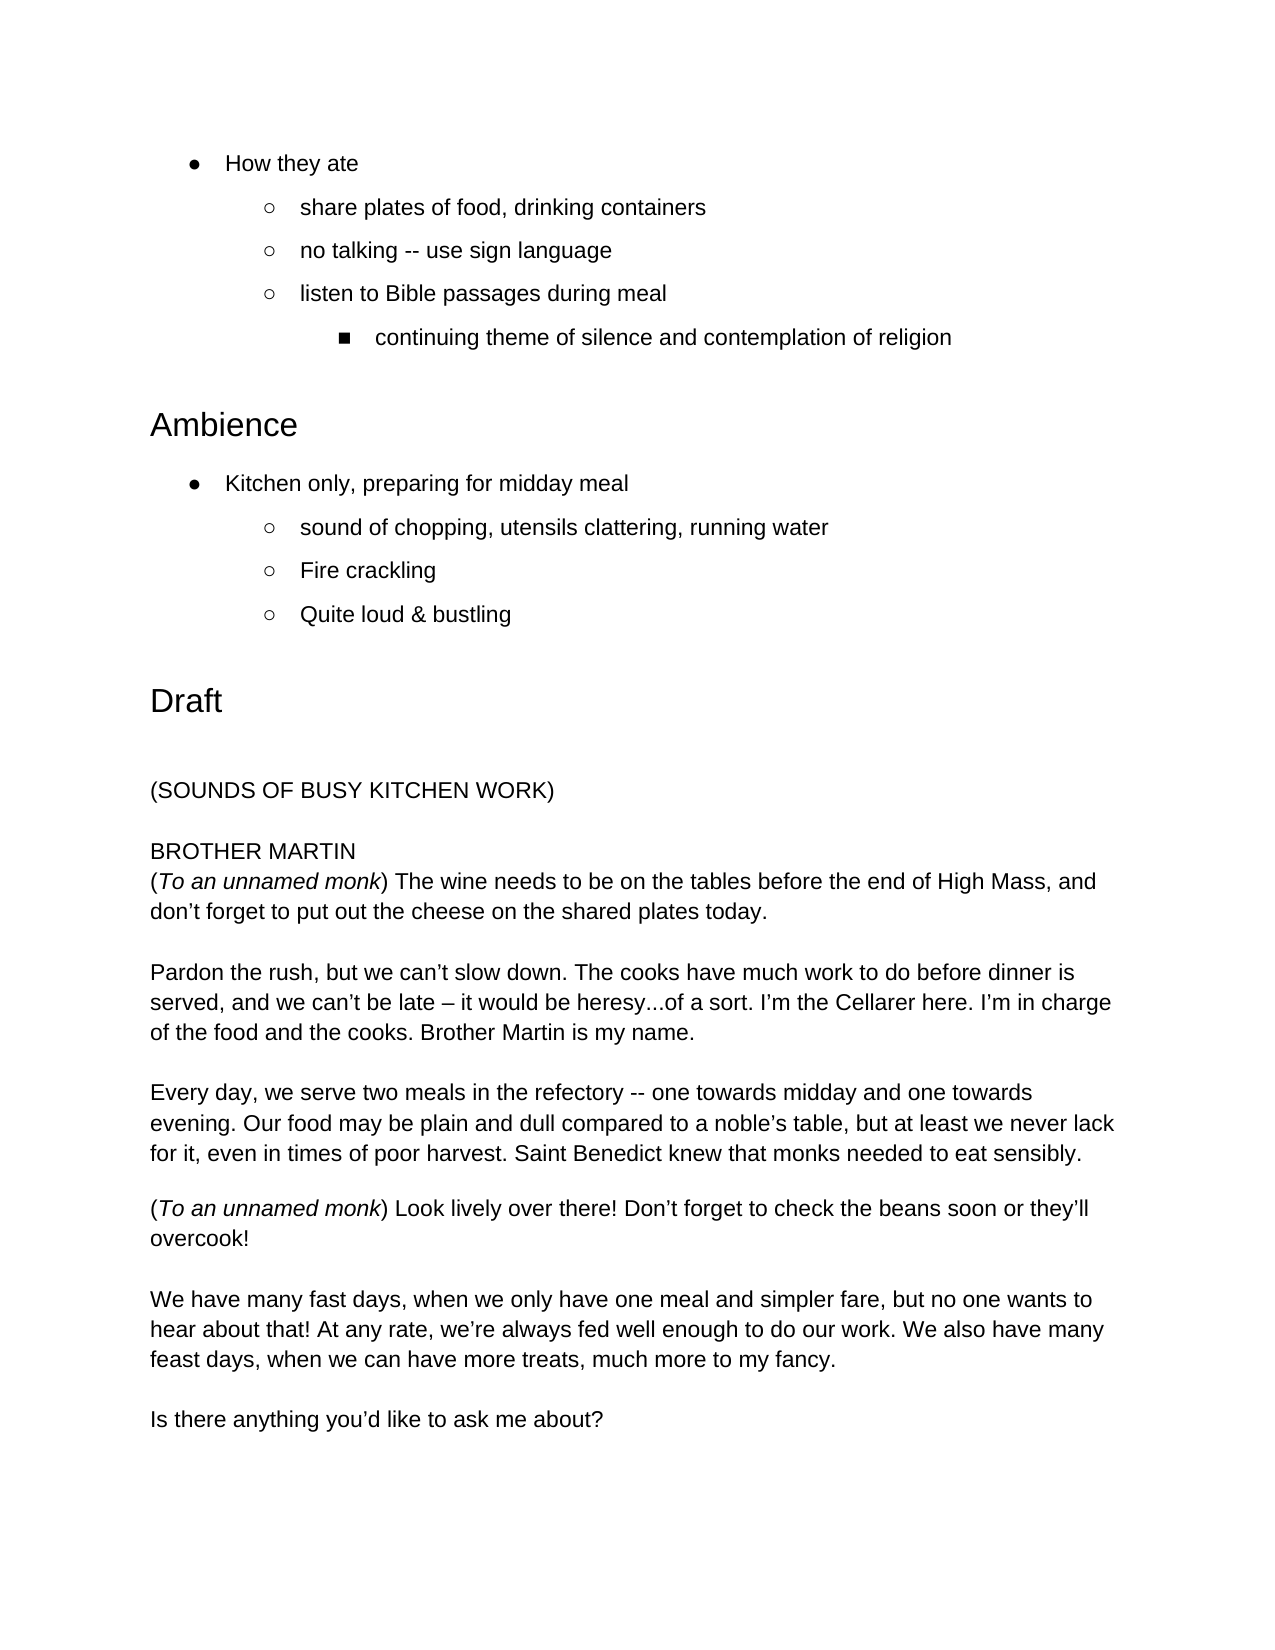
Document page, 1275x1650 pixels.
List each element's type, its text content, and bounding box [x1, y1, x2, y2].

list sound of chopping, utensils clattering, running water [262, 514, 1125, 540]
list How they ate [187, 150, 1125, 176]
subtitle Draft [150, 681, 1125, 720]
text Is there anything you’d like to ask me about? [150, 1406, 1125, 1433]
text (To an unnamed monk) Look lively over there! Don’t forget to check the beans soon or they’ll overcook! [150, 1195, 1125, 1251]
list continuing theme of silence and contemplation of religion [337, 324, 1125, 350]
text (To an unnamed monk) The wine needs to be on the tables before the end of High Mass, and don’t forget to put out the cheese on the shared plates today. [150, 868, 1125, 924]
list no talking -- use sign language [262, 237, 1125, 263]
list Kitchen only, preparing for midday meal [187, 470, 1125, 497]
list Fire crackling [262, 557, 1125, 583]
subtitle Ambience [150, 405, 1125, 443]
text Every day, we serve two meals in the refectory -- one towards midday and one towards evening. Our food may be plain and dull compared to a noble’s table, but at least we never lack for it, even in times of poor harvest. Saint Benedict knew that monks needed to eat sensibly. [150, 1079, 1125, 1166]
text (SOUNDS OF BUSY KITCHEN WORK) [150, 777, 1125, 803]
text BROTHER MARTIN [150, 838, 1125, 864]
text We have many fast days, when we only have one meal and simpler fare, but no one wants to hear about that! At any rate, we’re always fed well enough to do our work. We also have many feast days, when we can have more treats, much more to my fancy. [150, 1286, 1125, 1372]
text Pardon the rush, but we can’t slow down. The cooks have much work to do before dinner is served, and we can’t be late – it would be heresy...of a sort. I’m the Cellarer here. I’m in charge of the food and the cooks. Brother Martin is my name. [150, 958, 1125, 1045]
list listen to Bible passages during meal [262, 280, 1125, 307]
list Quite loud & bustling [262, 601, 1125, 627]
list share plates of food, drinking containers [262, 193, 1125, 220]
